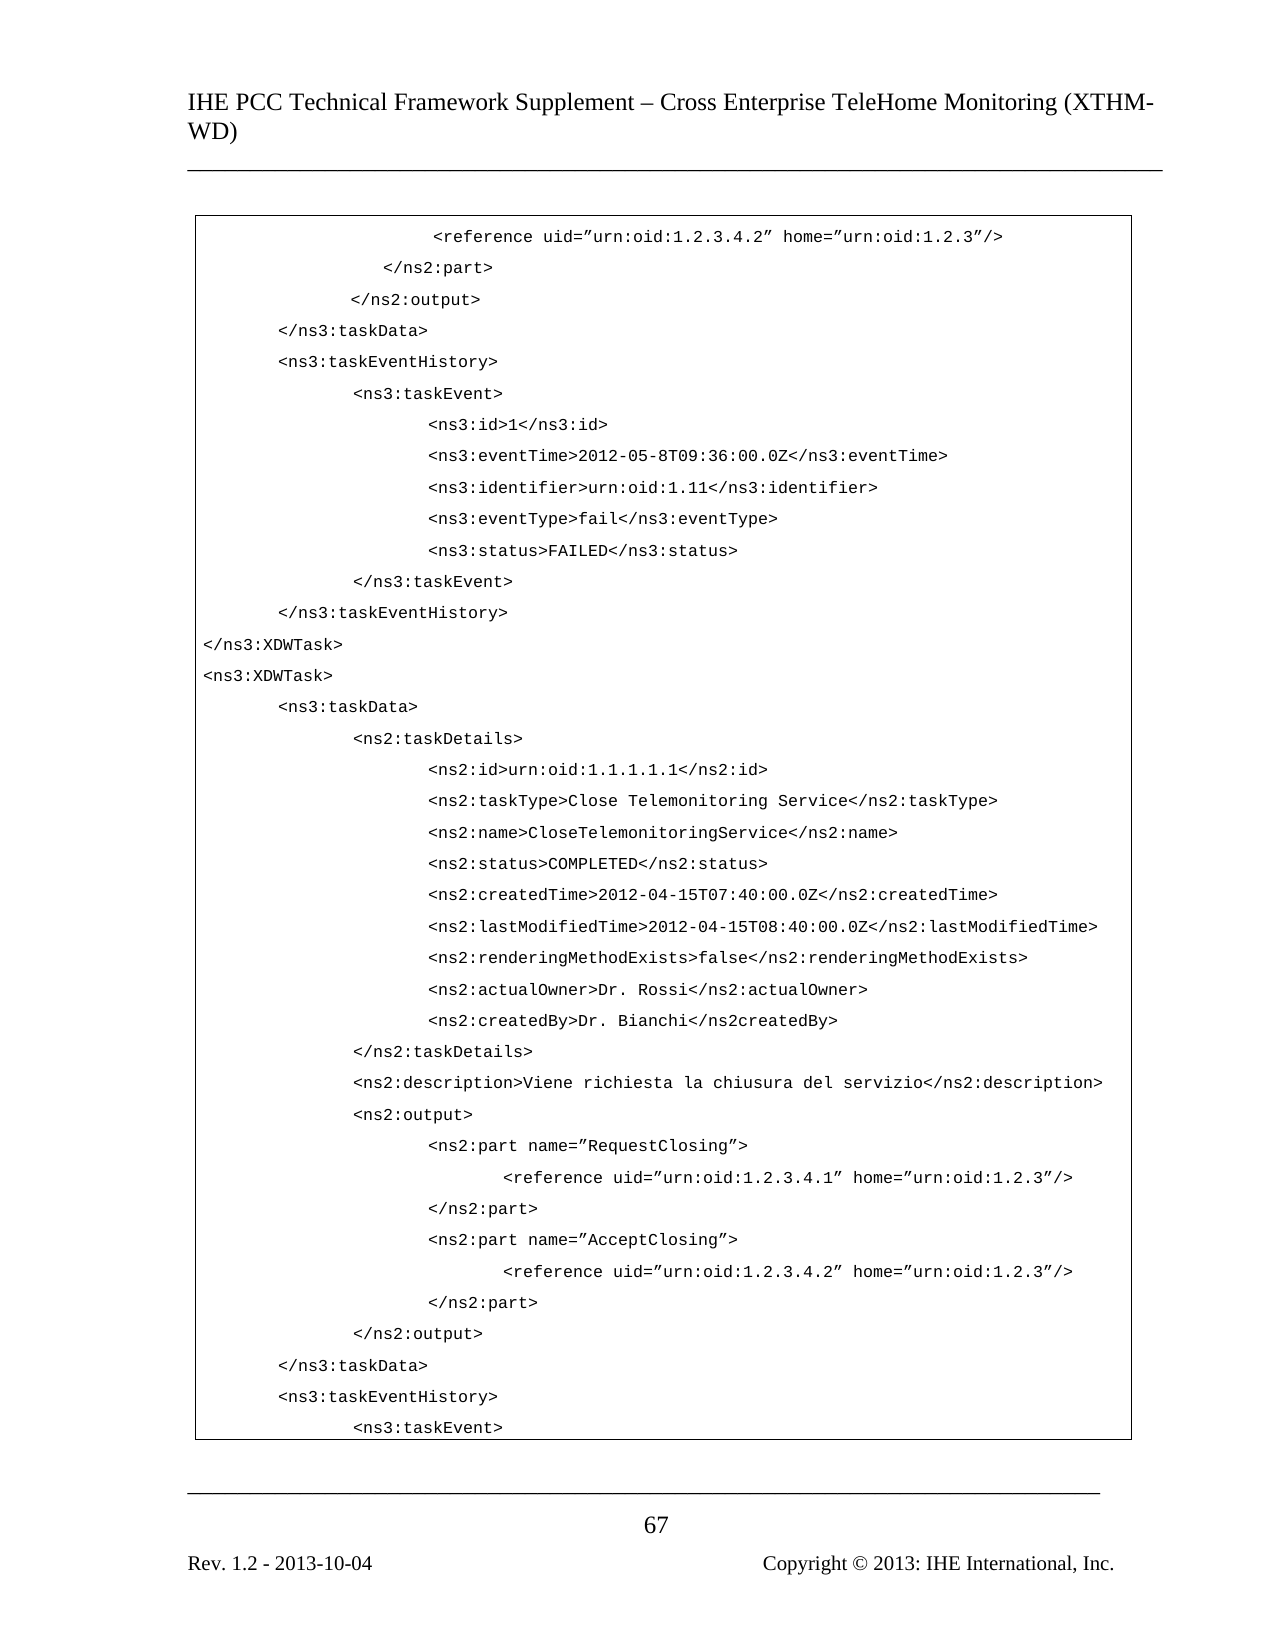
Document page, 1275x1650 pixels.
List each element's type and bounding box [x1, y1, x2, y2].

table_header [196, 216, 1131, 1439]
